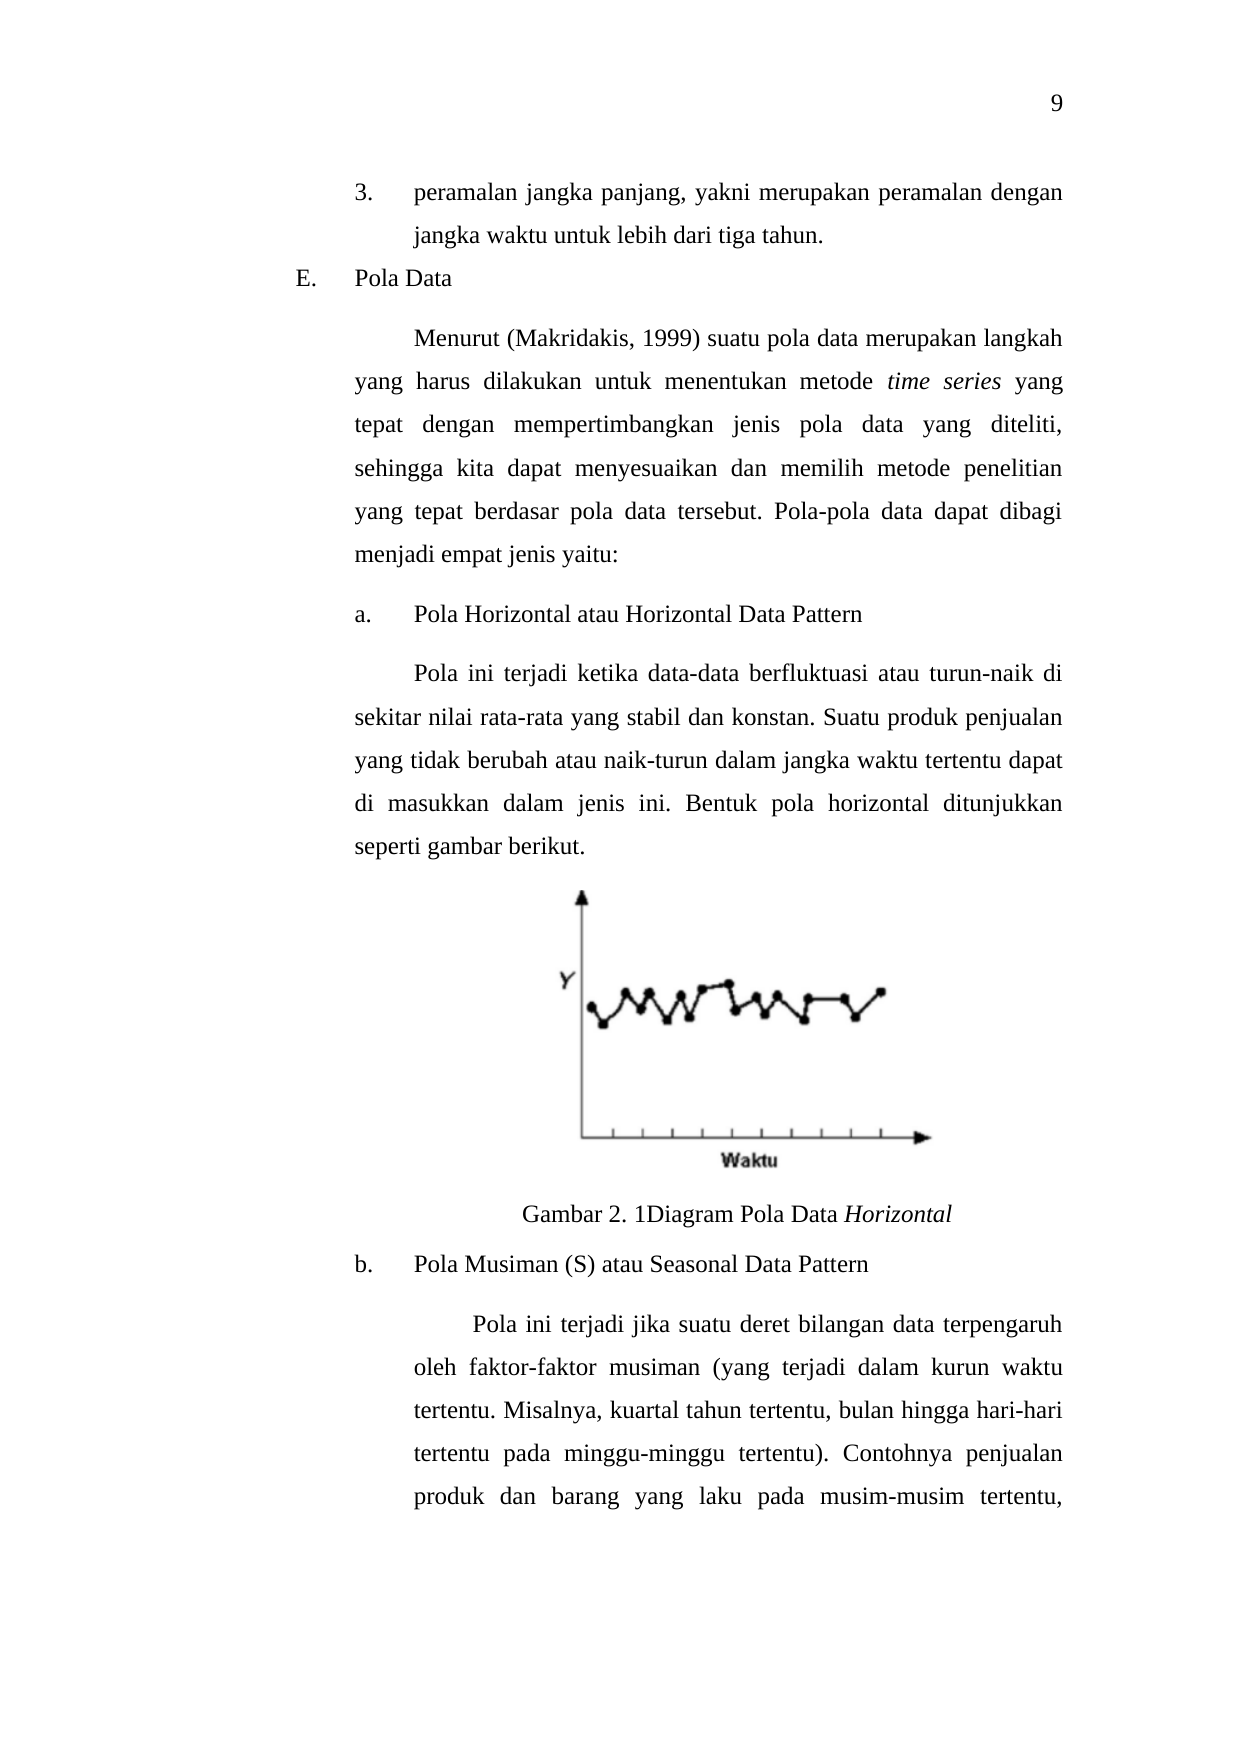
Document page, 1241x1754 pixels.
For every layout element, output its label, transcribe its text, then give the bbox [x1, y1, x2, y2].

text Pola ini terjadi ketika data-data berfluktuasi atau turun-naik di sekitar nilai rata-rata yang stabil dan konstan. Suatu produk penjualan yang tidak berubah atau naik-turun dalam jangka waktu tertentu dapat di masukkan dalam jenis ini. Bentuk pola horizontal ditunjukkan seperti gambar berikut. [354, 658, 1063, 860]
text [413, 1309, 1063, 1510]
list Pola Data [295, 263, 1063, 292]
list Pola Musiman (S) atau Seasonal Data Pattern [354, 1249, 1063, 1278]
list Pola Horizontal atau Horizontal Data Pattern [354, 599, 1063, 627]
list peramalan jangka panjang, yakni merupakan peramalan dengan jangka waktu untuk lebih dari tiga tahun. [354, 177, 1063, 249]
text Menurut (Makridakis, 1999) suatu pola data merupakan langkah yang harus dilakukan untuk menentukan metode time series yang tepat dengan mempertimbangkan jenis pola data yang diteliti, sehingga kita dapat menyesuaikan dan memilih metode penelitian yang tepat berdasar pola data tersebut. Pola-pola data dapat dibagi menjadi empat jenis yaitu: [354, 323, 1063, 568]
picture [532, 890, 945, 1169]
